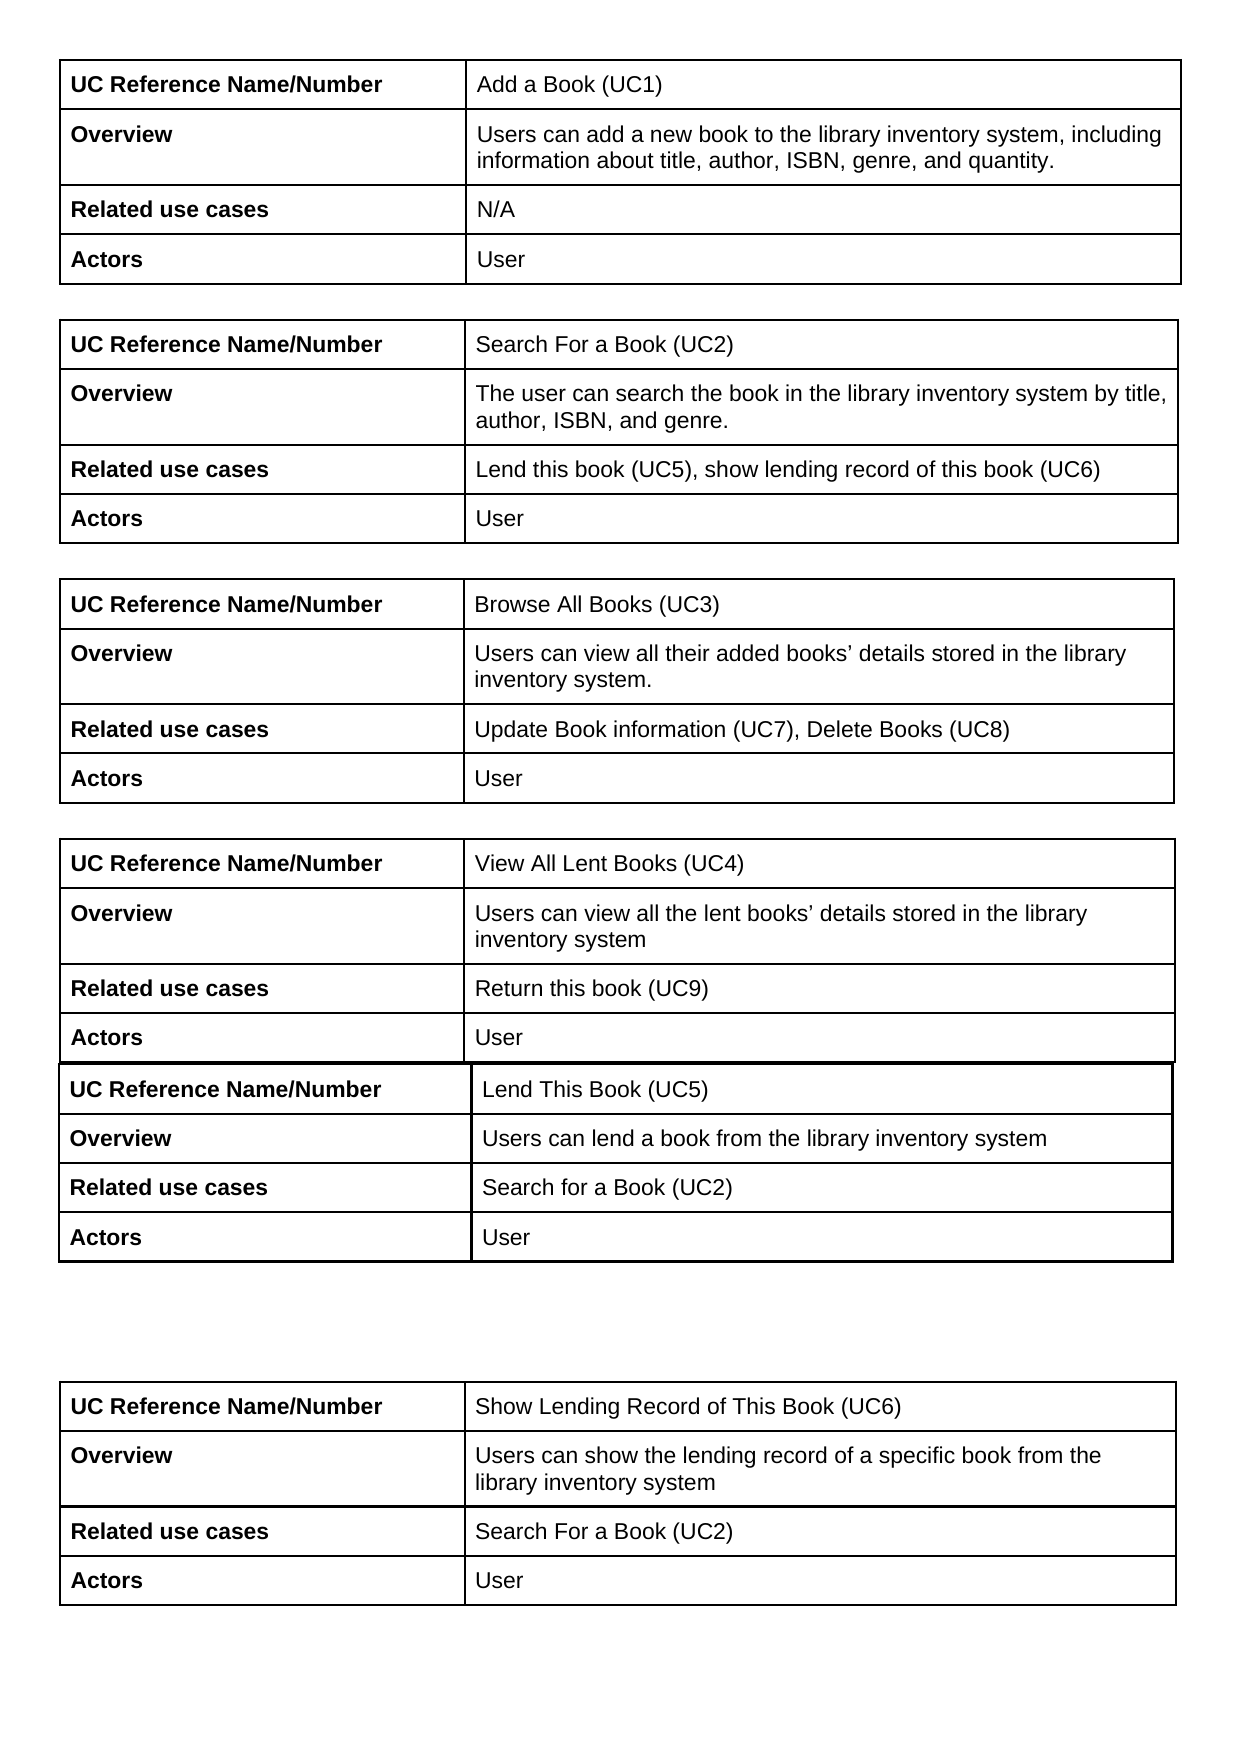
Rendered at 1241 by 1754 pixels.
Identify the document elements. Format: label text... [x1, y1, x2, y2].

table_cell Overview [61, 370, 464, 443]
table_cell Actors [61, 1014, 463, 1061]
table_header Search For a Book (UC2) [466, 321, 1177, 368]
table_cell Actors [61, 754, 463, 802]
table_cell Users can add a new book to the library inventory system, including information about title, author, ISBN, genre, and quantity. [467, 110, 1180, 184]
table_cell Actors [61, 1557, 464, 1604]
table_cell Related use cases [61, 186, 465, 233]
table_header UC Reference Name/Number [61, 840, 463, 887]
table_header UC Reference Name/Number [61, 61, 465, 108]
table_cell User [465, 754, 1173, 802]
table_cell Related use cases [61, 705, 463, 752]
table_cell Actors [61, 235, 465, 282]
table_cell Overview [61, 1432, 464, 1505]
table_cell Overview [61, 110, 465, 184]
table_header UC Reference Name/Number [61, 1383, 464, 1430]
table_cell Users can lend a book from the library inventory system [473, 1115, 1171, 1162]
table_cell Related use cases [61, 446, 464, 493]
table_cell Related use cases [61, 965, 463, 1012]
table_cell User [467, 235, 1180, 282]
table_header Show Lending Record of This Book (UC6) [466, 1383, 1175, 1430]
table_cell N/A [467, 186, 1180, 233]
table_cell Update Book information (UC7), Delete Books (UC8) [465, 705, 1173, 752]
table_header Lend This Book (UC5) [473, 1065, 1171, 1112]
table_cell Related use cases [60, 1164, 470, 1211]
table_cell Overview [60, 1115, 470, 1162]
table_cell Users can show the lending record of a specific book from the library inventory system [466, 1432, 1175, 1505]
table_cell User [466, 1557, 1175, 1604]
table_cell Overview [61, 630, 463, 703]
table_cell Actors [61, 495, 464, 542]
table_cell Search for a Book (UC2) [473, 1164, 1171, 1211]
table_cell User [466, 495, 1177, 542]
table_cell Users can view all the lent books’ details stored in the library inventory system [465, 889, 1174, 963]
table_cell Actors [60, 1213, 470, 1260]
table_cell Return this book (UC9) [465, 965, 1174, 1012]
table_cell Users can view all their added books’ details stored in the library inventory system. [465, 630, 1173, 703]
table_cell Search For a Book (UC2) [466, 1508, 1175, 1555]
table_cell Related use cases [61, 1508, 464, 1555]
table_cell User [465, 1014, 1174, 1061]
table_header View All Lent Books (UC4) [465, 840, 1174, 887]
table_cell Overview [61, 889, 463, 963]
table_header Browse All Books (UC3) [465, 580, 1173, 627]
table_header UC Reference Name/Number [60, 1065, 470, 1112]
table_header Add a Book (UC1) [467, 61, 1180, 108]
table_cell User [473, 1213, 1171, 1260]
table_header UC Reference Name/Number [61, 580, 463, 627]
table_header UC Reference Name/Number [61, 321, 464, 368]
table_cell The user can search the book in the library inventory system by title, author, ISBN, and genre. [466, 370, 1177, 443]
table_cell Lend this book (UC5), show lending record of this book (UC6) [466, 446, 1177, 493]
